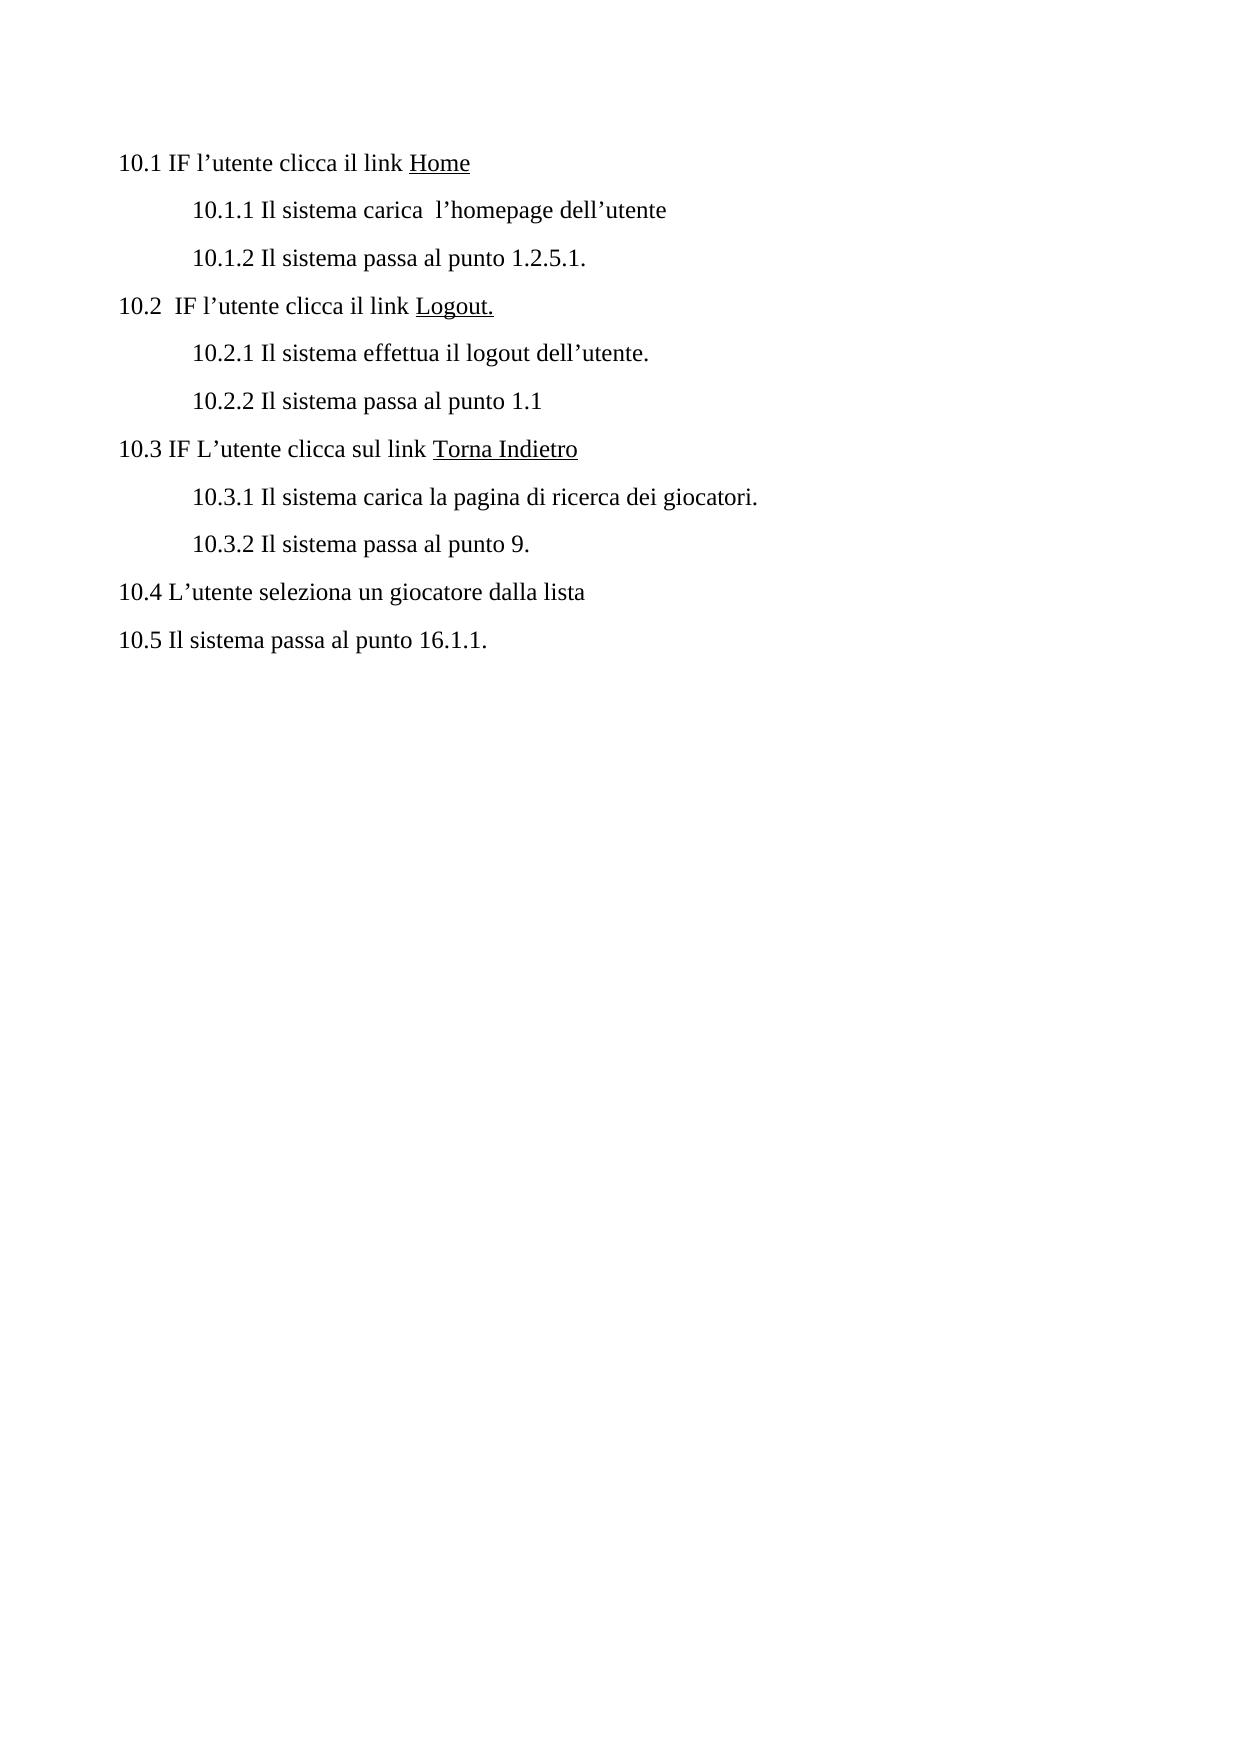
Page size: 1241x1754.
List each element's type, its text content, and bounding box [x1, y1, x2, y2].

text 10.1.2 Il sistema passa al punto 1.2.5.1. [118, 243, 1122, 272]
text 10.2.2 Il sistema passa al punto 1.1 [118, 386, 1122, 415]
text 10.1 IF l’utente clicca il link Home [118, 148, 1122, 176]
text 10.3.1 Il sistema carica la pagina di ricerca dei giocatori. [118, 482, 1122, 510]
text 10.3 IF L’utente clicca sul link Torna Indietro [118, 434, 1122, 463]
text 10.4 L’utente seleziona un giocatore dalla lista [118, 577, 1122, 606]
text 10.2 IF l’utente clicca il link Logout. [118, 291, 1122, 319]
text 10.5 Il sistema passa al punto 16.1.1. [118, 625, 1122, 653]
text 10.2.1 Il sistema effettua il logout dell’utente. [118, 338, 1122, 367]
text 10.3.2 Il sistema passa al punto 9. [118, 529, 1122, 558]
text 10.1.1 Il sistema carica l’homepage dell’utente [118, 195, 1122, 224]
